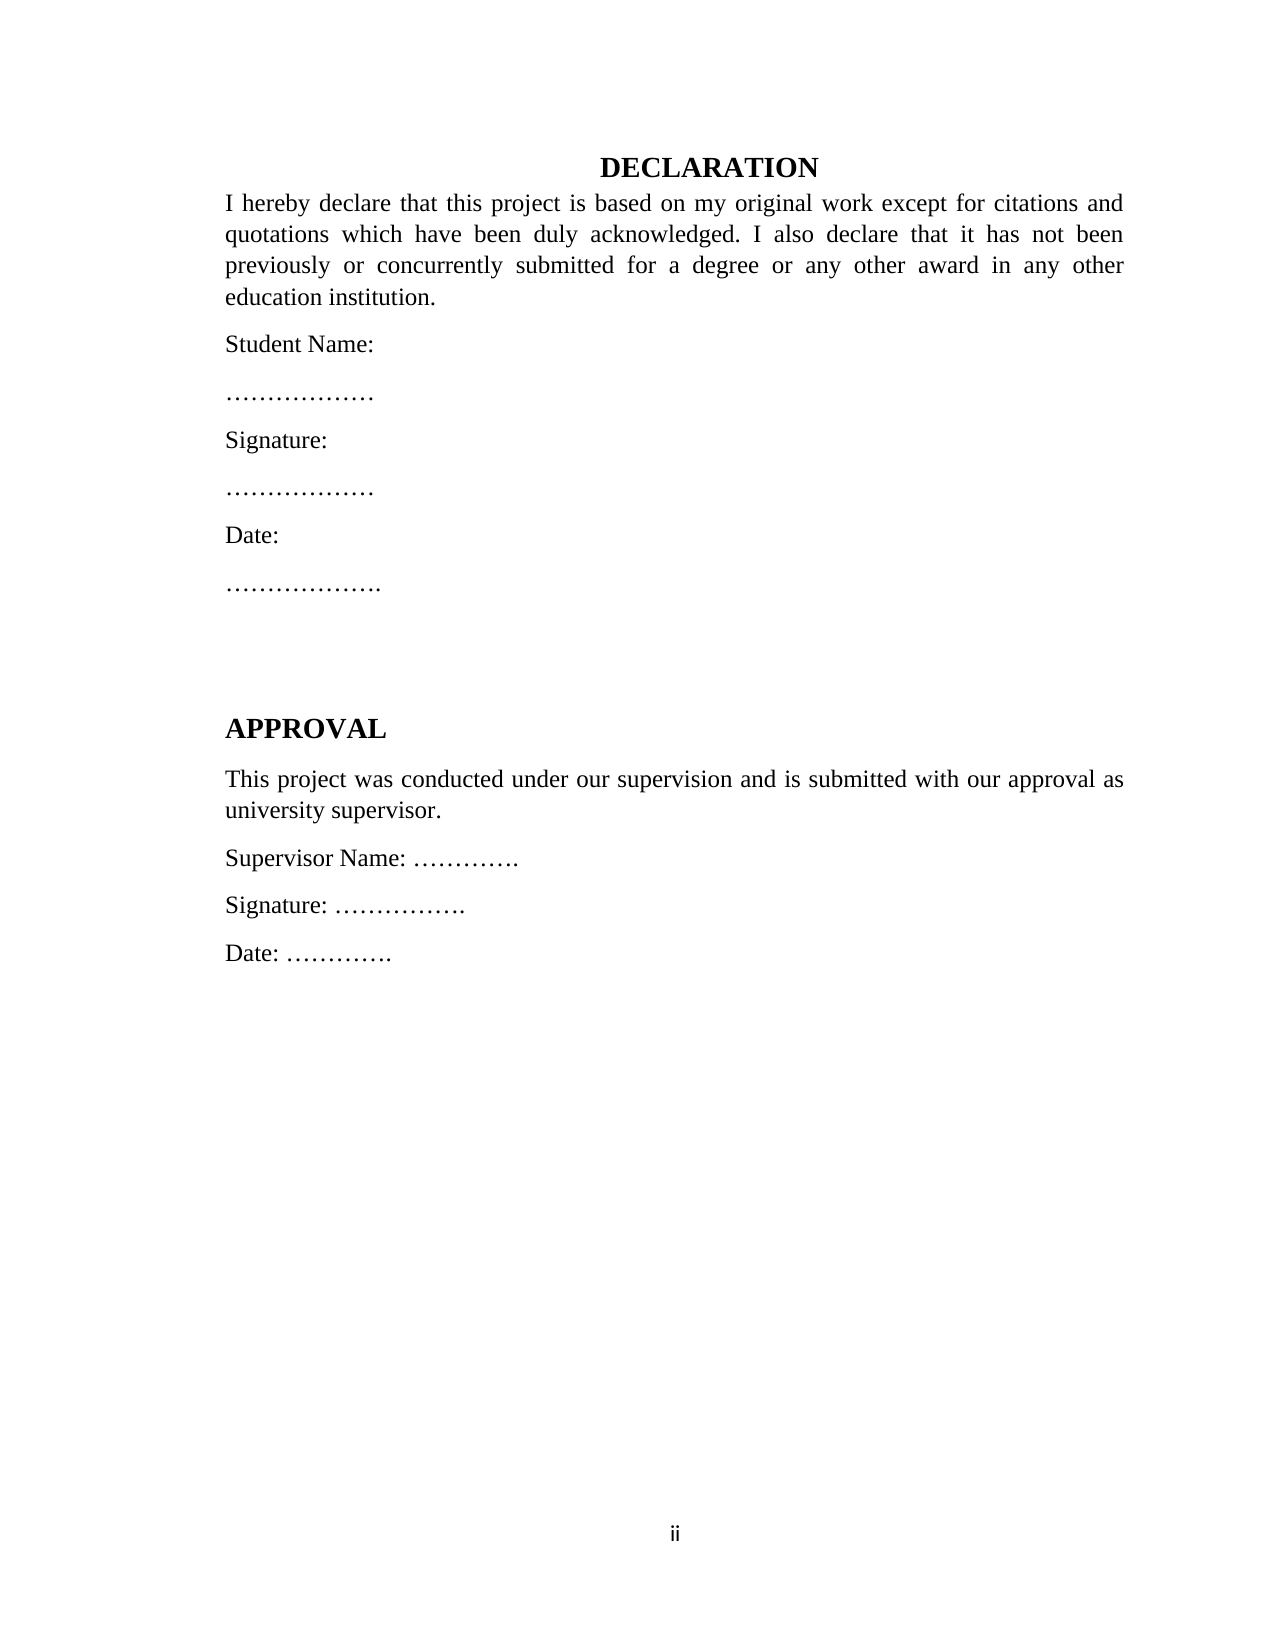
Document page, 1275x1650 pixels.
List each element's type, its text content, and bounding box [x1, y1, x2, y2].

text ……………… [225, 472, 1125, 501]
text This project was conducted under our supervision and is submitted with our approval as university supervisor. [225, 764, 1125, 824]
text ……………… [225, 377, 1125, 406]
text APPROVAL [225, 711, 1125, 744]
text Signature: [225, 425, 1125, 453]
text Date: …………. [225, 938, 1125, 967]
text Signature: ……………. [225, 890, 1125, 919]
text Supervisor Name: …………. [225, 843, 1125, 871]
text Date: [225, 520, 1125, 549]
text Student Name: [225, 329, 1125, 358]
text I hereby declare that this project is based on my original work except for citations and quotations which have been duly acknowledged. I also declare that it has not been previously or concurrently submitted for a degree or any other award in any other education institution. [225, 188, 1125, 310]
text ………………. [225, 568, 1125, 597]
subtitle DECLARATION [525, 150, 975, 183]
